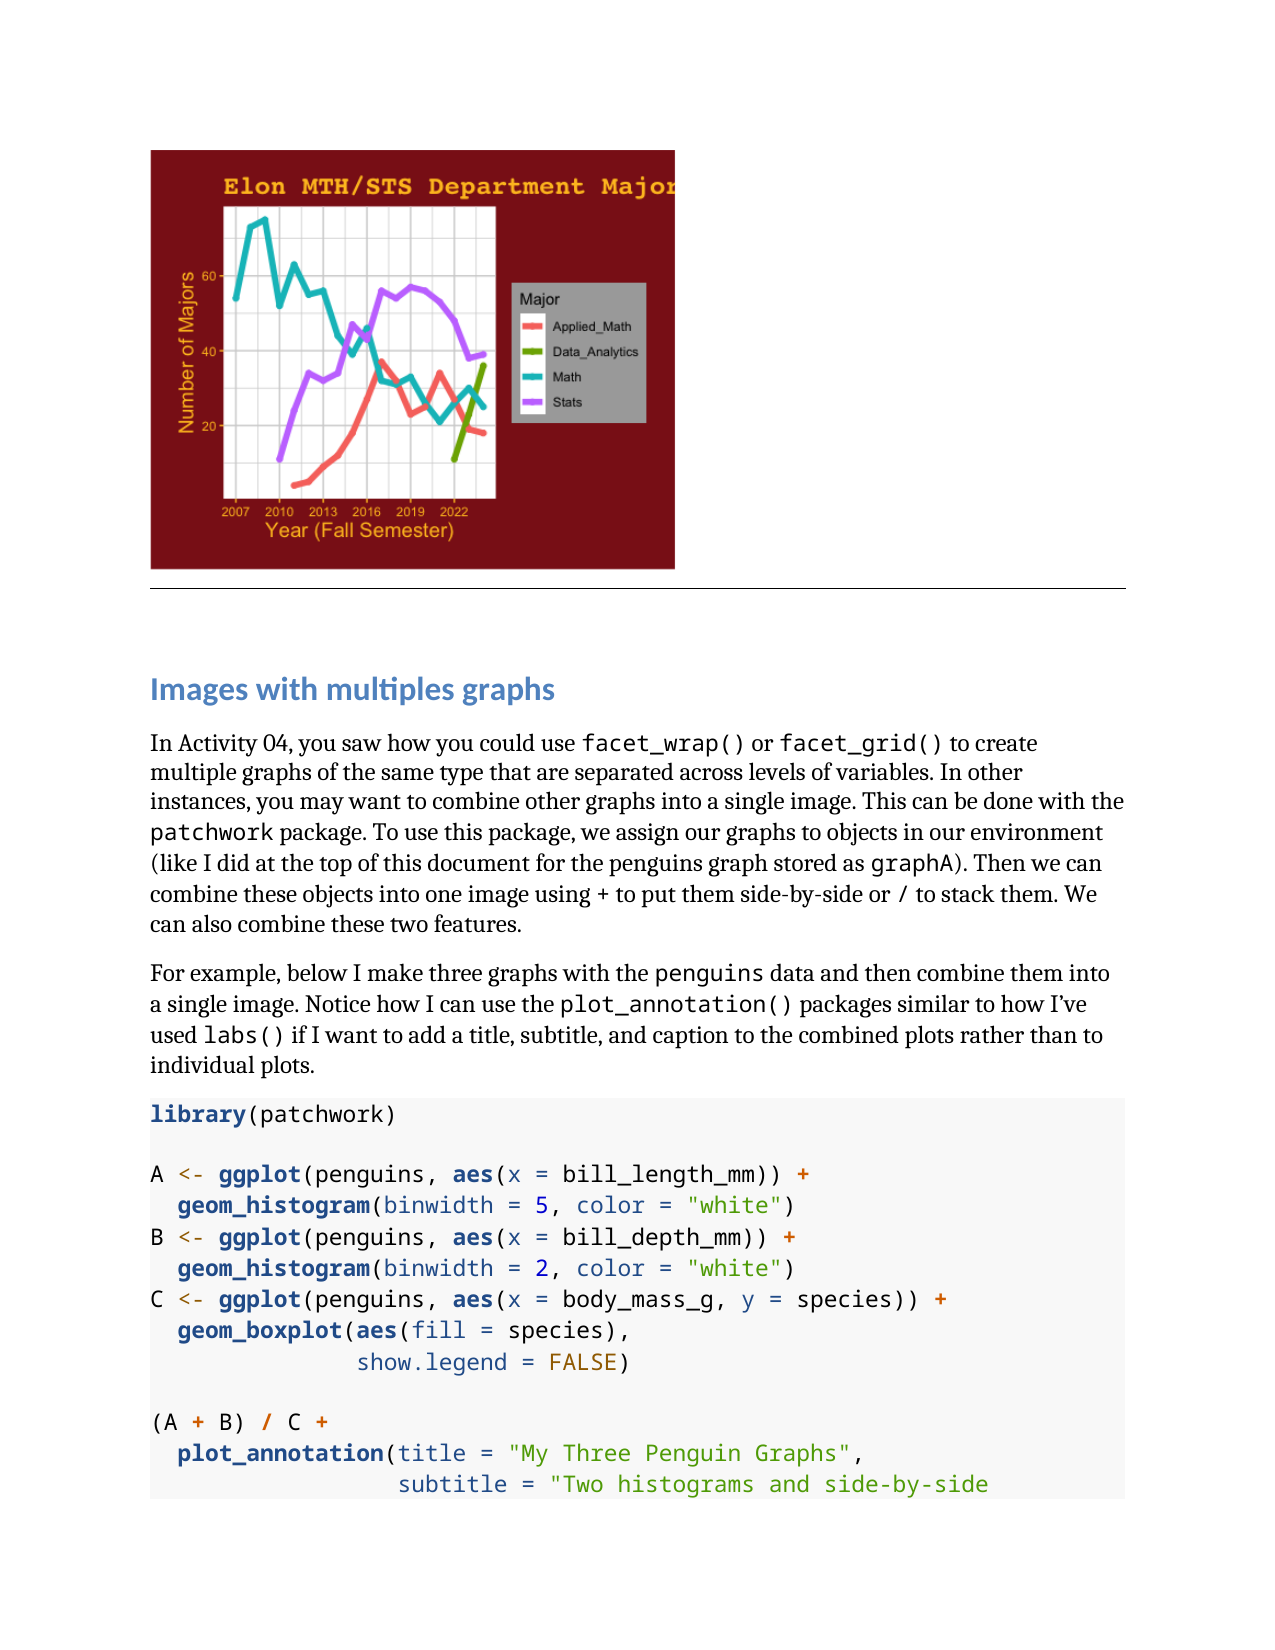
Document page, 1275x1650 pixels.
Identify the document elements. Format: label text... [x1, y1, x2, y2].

text For example, below I make three graphs with the penguins data and then combine them into a single image. Notice how I can use the plot_annotation() packages similar to how I’ve used labs() if I want to add a title, subtitle, and caption to the combined plots rather than to individual plots. [150, 957, 1125, 1079]
text In Activity 04, you saw how you could use facet_wrap() or facet_grid() to create multiple graphs of the same type that are separated across levels of variables. In other instances, you may want to combine other graphs into a single image. This can be done with the patchwork package. To use this package, we assign our graphs to objects in our environment (like I did at the top of this document for the penguins graph stored as graphA). Then we can combine these objects into one image using + to put them side-by-side or / to stack them. We can also combine these two features. [150, 727, 1125, 938]
subtitle Images with multiples graphs [150, 667, 1125, 708]
picture [150, 150, 675, 570]
